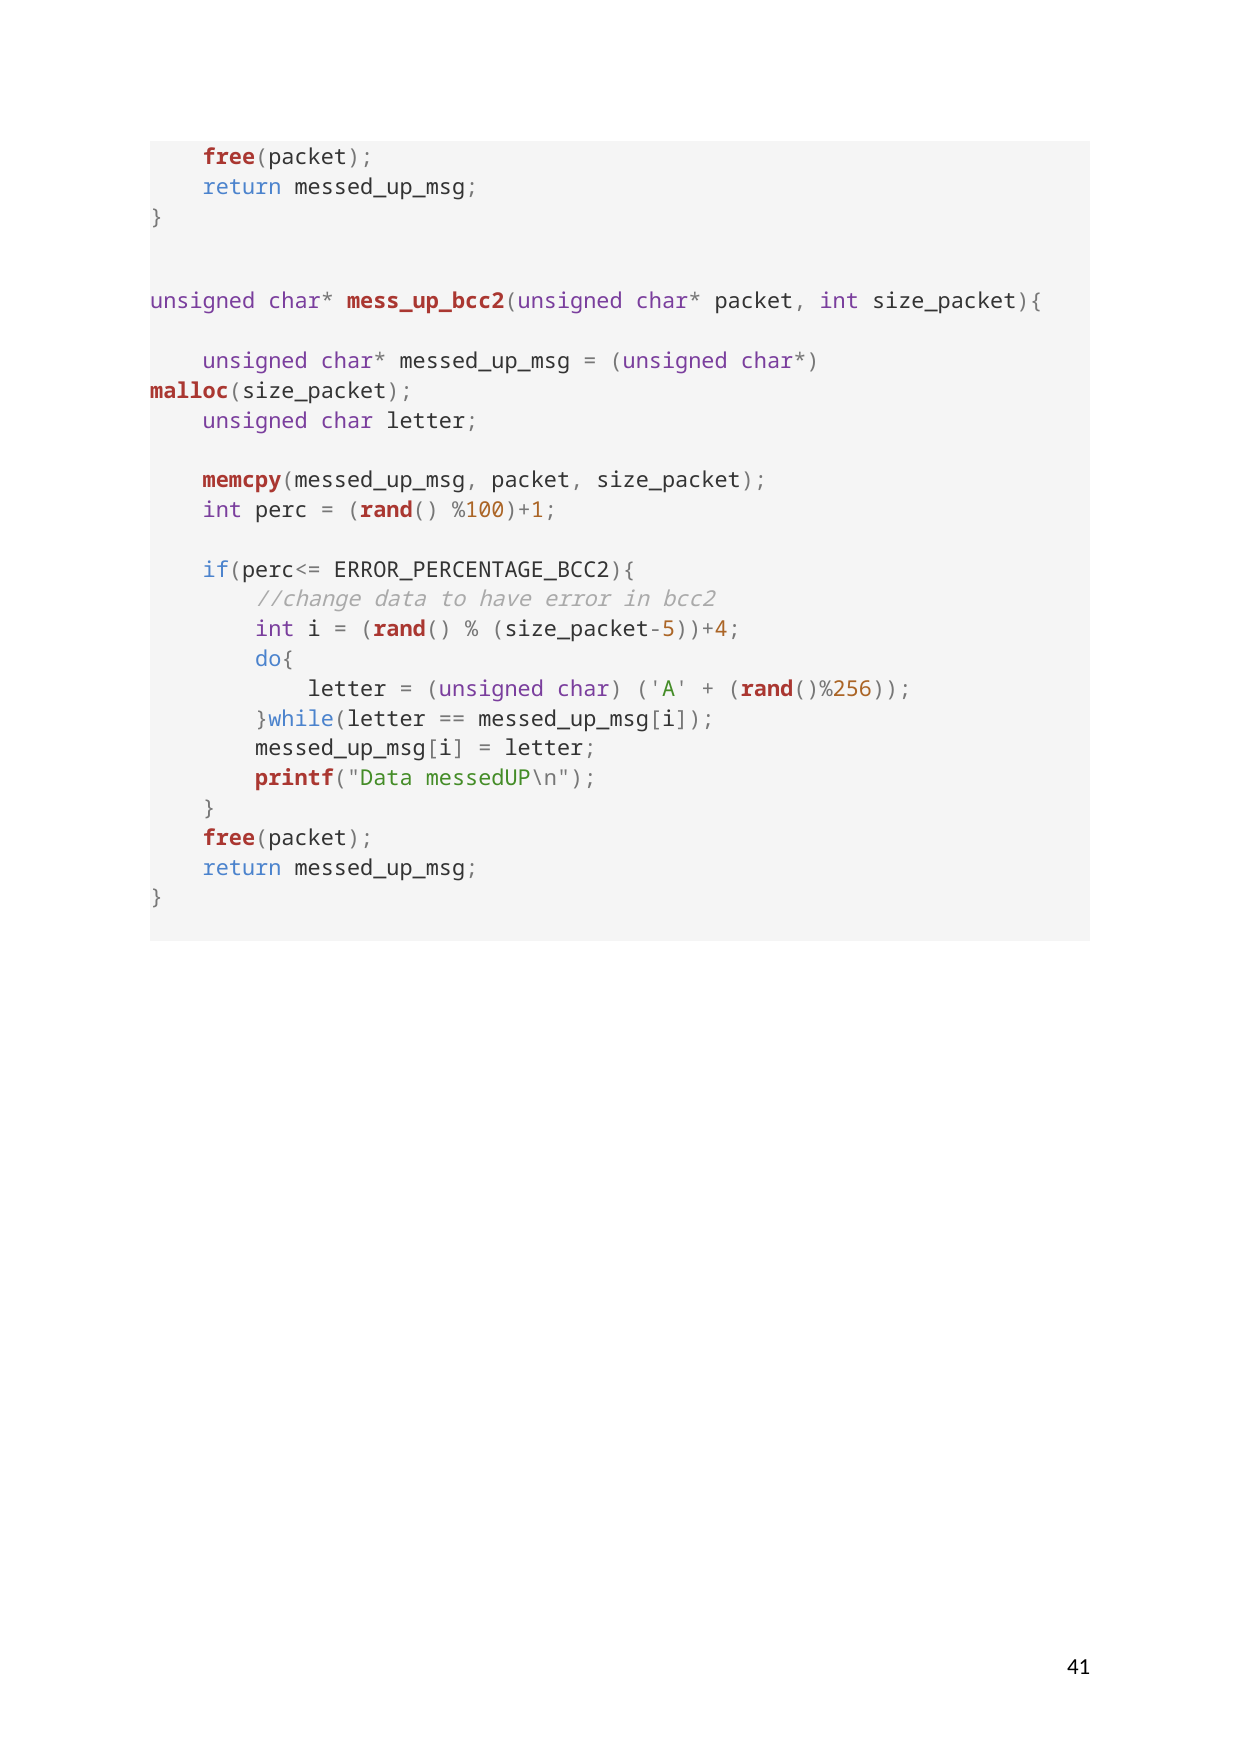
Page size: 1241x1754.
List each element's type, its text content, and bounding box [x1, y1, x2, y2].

text //change data to have error in bcc2 [150, 583, 1090, 613]
text int i = (rand() % (size_packet-5))+4; [150, 613, 1090, 643]
text memcpy(messed_up_msg, packet, size_packet); [150, 464, 1090, 494]
text messed_up_msg[i] = letter; [150, 732, 1090, 762]
text }while(letter == messed_up_msg[i]); [150, 702, 1090, 732]
text return messed_up_msg; [150, 171, 1090, 201]
text free(packet); [150, 822, 1090, 851]
text printf("Data messedUP\n"); [150, 762, 1090, 792]
text } [150, 792, 1090, 822]
text } [150, 201, 1090, 231]
text do{ [150, 643, 1090, 673]
text if(perc<= ERROR_PERCENTAGE_BCC2){ [150, 553, 1090, 583]
text unsigned char letter; [150, 404, 1090, 434]
text letter = (unsigned char) ('A' + (rand()%256)); [150, 673, 1090, 702]
text } [150, 881, 1090, 911]
text free(packet); [150, 141, 1090, 171]
text unsigned char* messed_up_msg = (unsigned char*) malloc(size_packet); [150, 345, 1090, 404]
text int perc = (rand() %100)+1; [150, 494, 1090, 524]
text unsigned char* mess_up_bcc2(unsigned char* packet, int size_packet){ [150, 285, 1090, 315]
text return messed_up_msg; [150, 851, 1090, 881]
